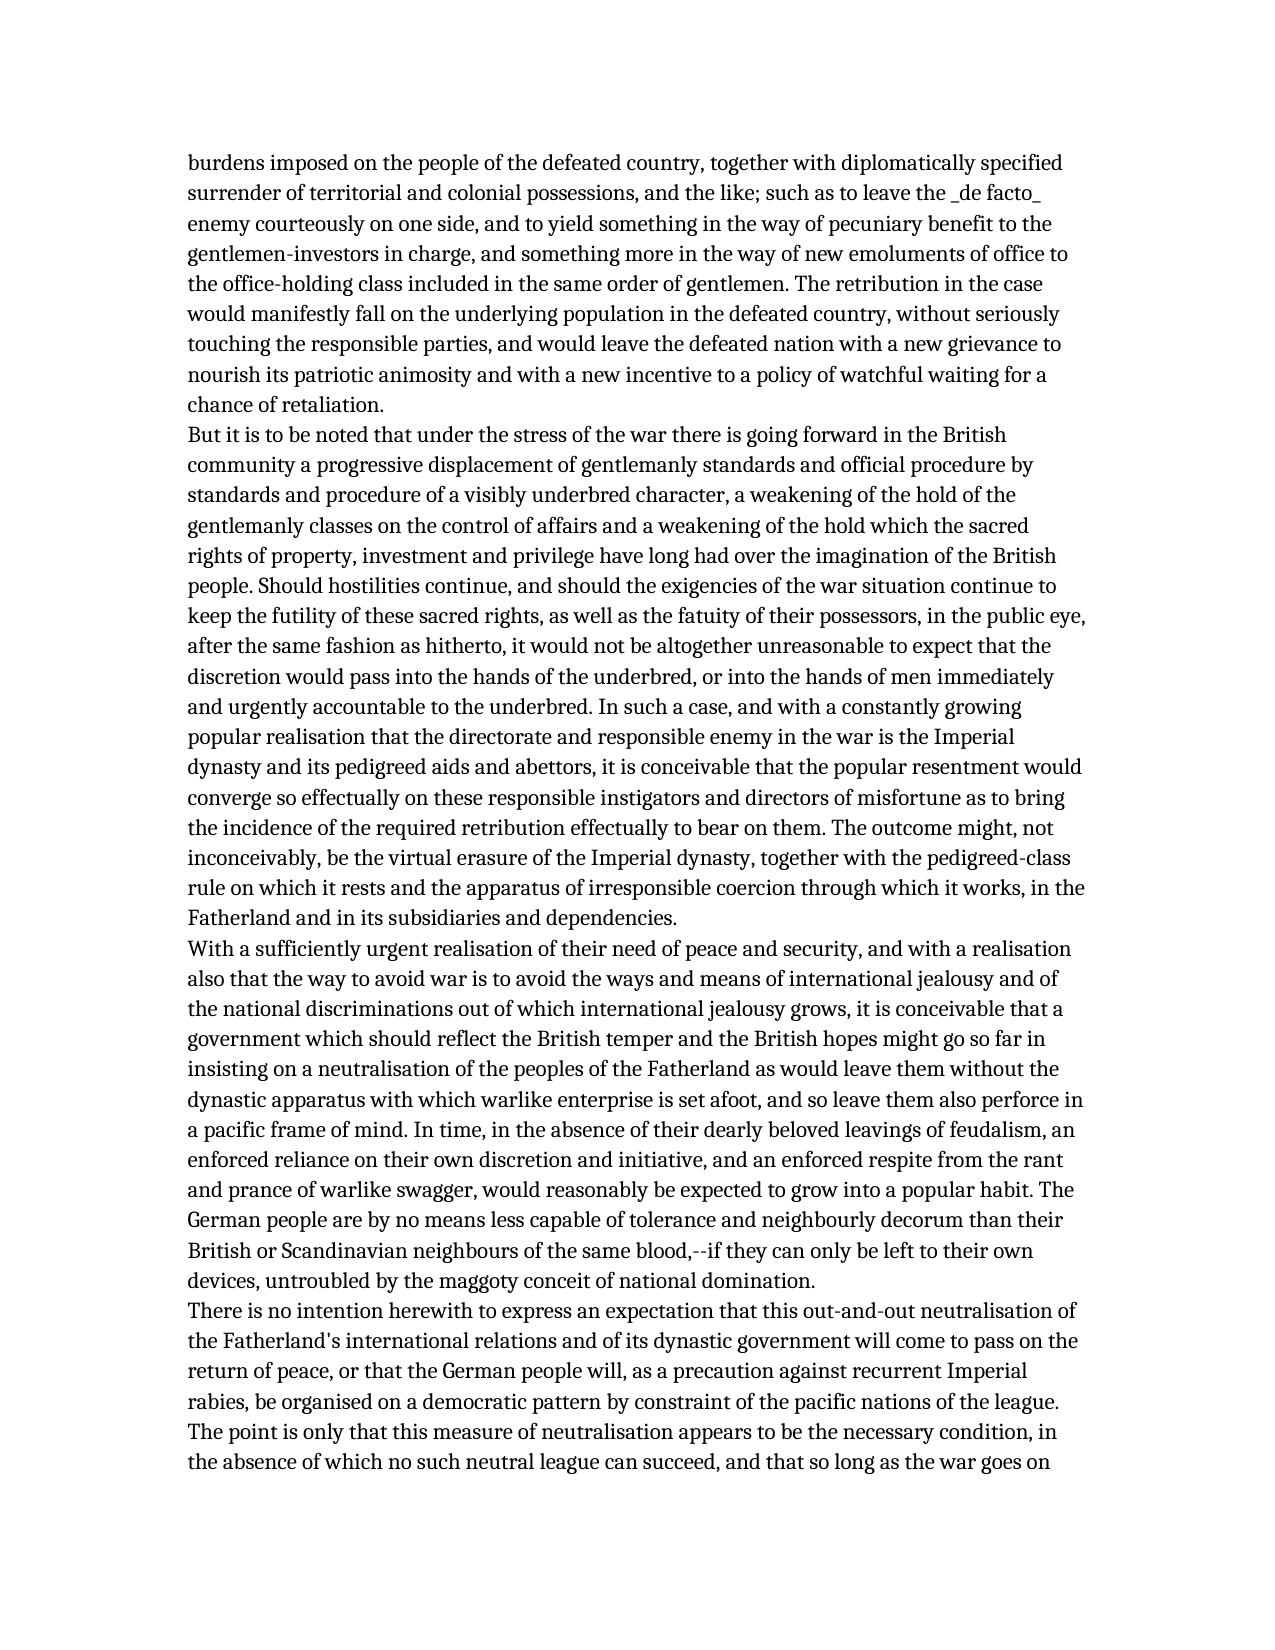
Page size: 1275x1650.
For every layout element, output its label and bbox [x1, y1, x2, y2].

text [187, 150, 1087, 1475]
